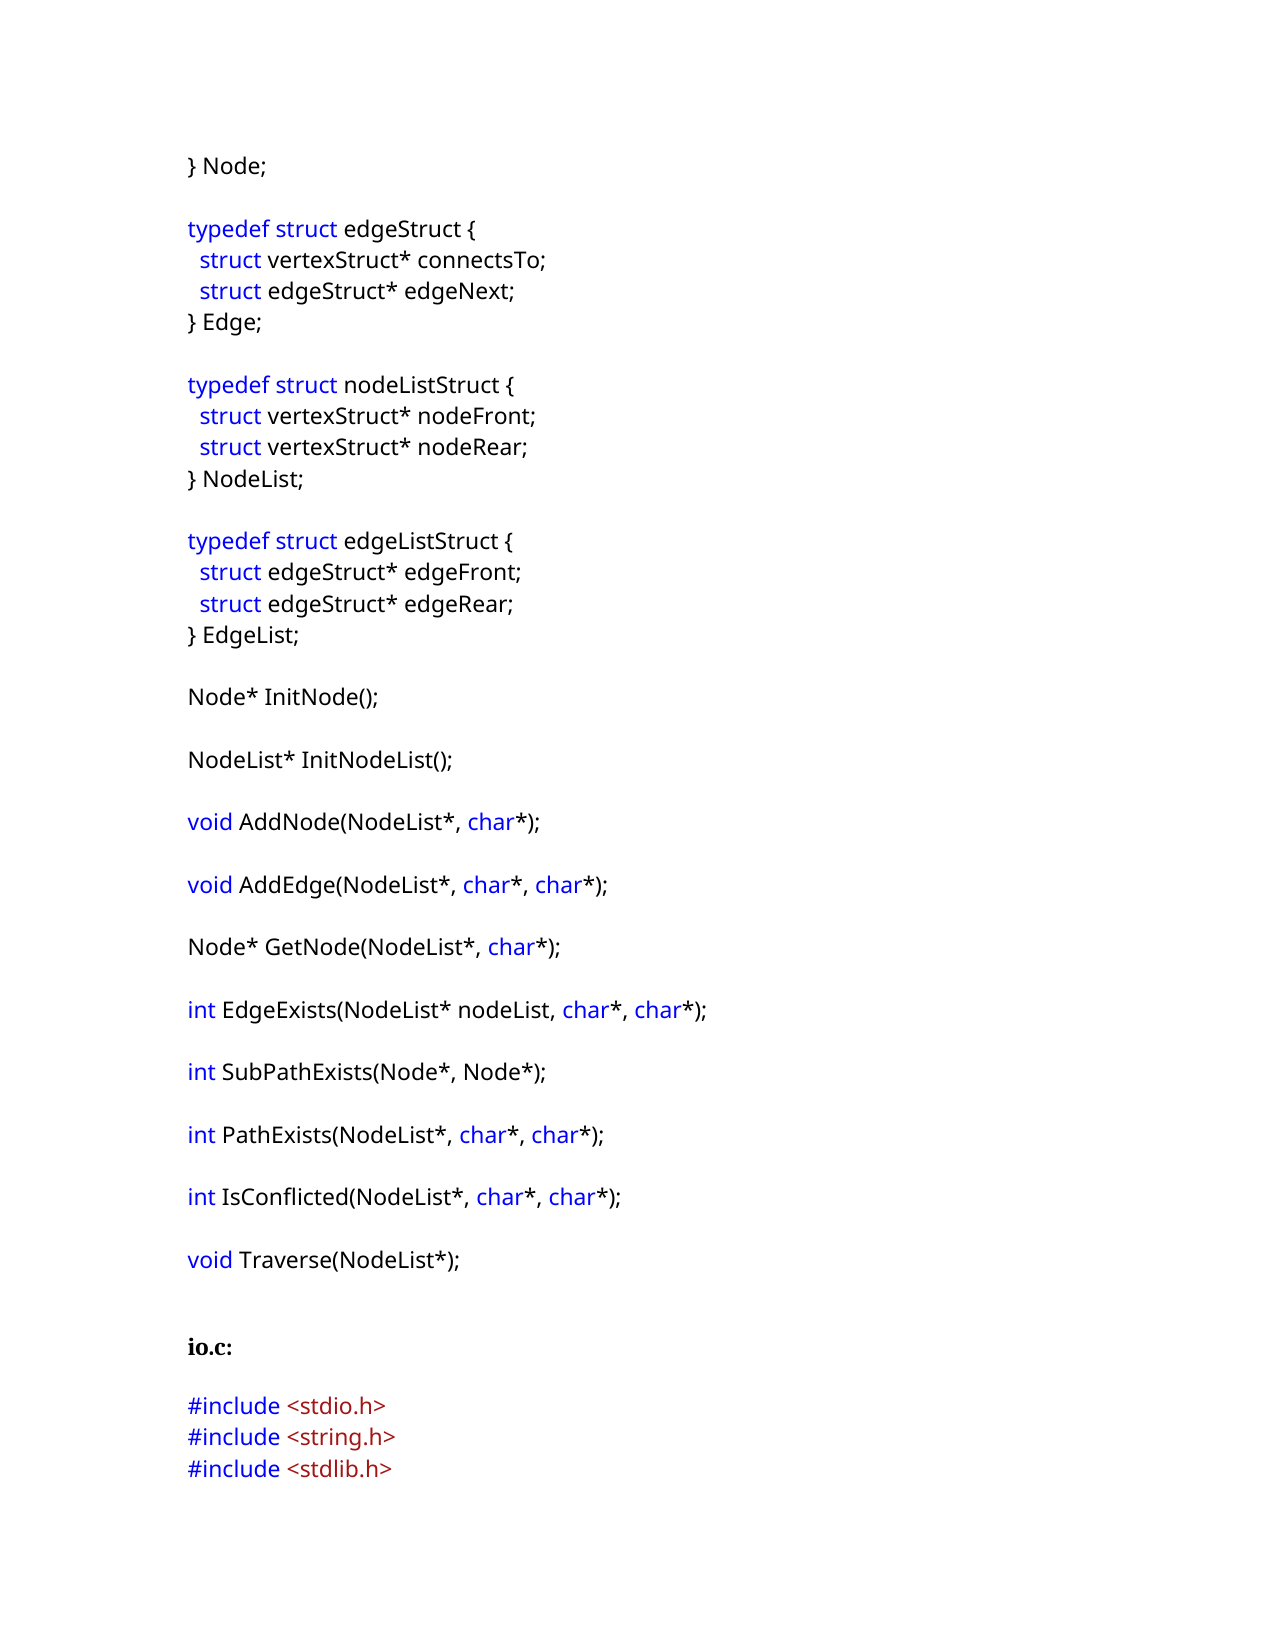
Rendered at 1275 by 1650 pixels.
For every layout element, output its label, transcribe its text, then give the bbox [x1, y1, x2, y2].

text struct edgeStruct* edgeRear; [187, 587, 1087, 619]
text Node* InitNode(); [187, 681, 1087, 712]
text void Traverse(NodeList*); [187, 1244, 1087, 1275]
text #include <stdio.h> [187, 1390, 1087, 1421]
text } EdgeList; [187, 619, 1087, 650]
text typedef struct edgeStruct { [187, 212, 1087, 244]
text NodeList* InitNodeList(); [187, 744, 1087, 775]
text } NodeList; [187, 462, 1087, 494]
text int SubPathExists(Node*, Node*); [187, 1056, 1087, 1087]
text void AddNode(NodeList*, char*); [187, 806, 1087, 837]
text struct vertexStruct* nodeFront; [187, 400, 1087, 431]
text int IsConflicted(NodeList*, char*, char*); [187, 1181, 1087, 1212]
text } Node; [187, 150, 1087, 181]
text Node* GetNode(NodeList*, char*); [187, 931, 1087, 962]
text } Edge; [187, 306, 1087, 337]
text void AddEdge(NodeList*, char*, char*); [187, 869, 1087, 900]
text struct vertexStruct* connectsTo; [187, 244, 1087, 275]
text typedef struct edgeListStruct { [187, 525, 1087, 556]
text #include <string.h> [187, 1421, 1087, 1452]
text struct vertexStruct* nodeRear; [187, 431, 1087, 462]
text io.c: [187, 1332, 1087, 1361]
text int EdgeExists(NodeList* nodeList, char*, char*); [187, 994, 1087, 1025]
text typedef struct nodeListStruct { [187, 369, 1087, 400]
text #include <stdlib.h> [187, 1452, 1087, 1484]
text struct edgeStruct* edgeNext; [187, 275, 1087, 306]
text int PathExists(NodeList*, char*, char*); [187, 1119, 1087, 1150]
text struct edgeStruct* edgeFront; [187, 556, 1087, 587]
